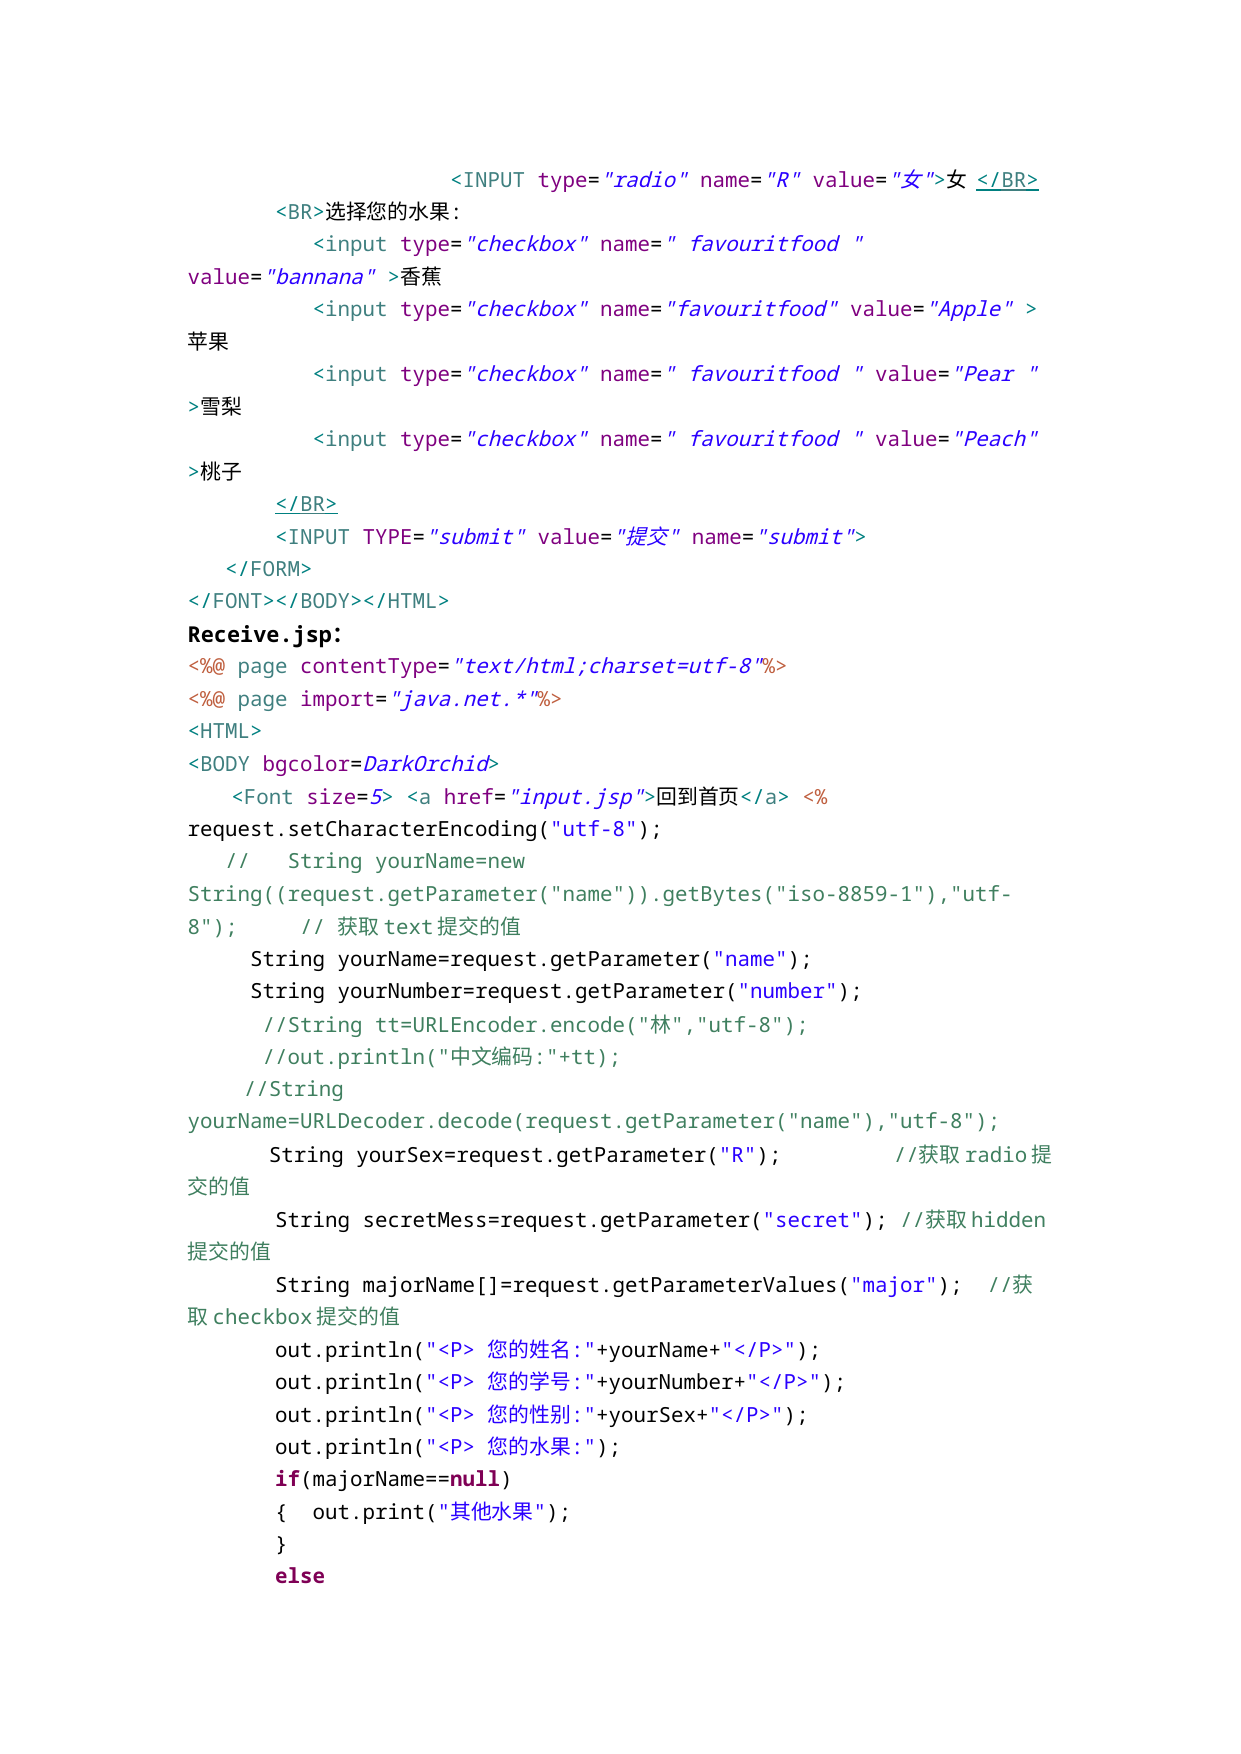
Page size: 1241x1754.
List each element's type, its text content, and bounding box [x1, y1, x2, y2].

text else [187, 1559, 1053, 1592]
text <%@ page import="java.net.*"%> [187, 682, 1053, 714]
text } [187, 1527, 1053, 1559]
text out.println("<P> 您的姓名:"+yourName+"</P>"); [187, 1332, 1053, 1364]
text out.println("<P> 您的性别:"+yourSex+"</P>"); [187, 1397, 1053, 1429]
text out.println("<P> 您的学号:"+yourNumber+"</P>"); [187, 1364, 1053, 1397]
text //String tt=URLEncoder.encode("林","utf-8"); [187, 1007, 1053, 1039]
text //String yourName=URLDecoder.decode(request.getParameter("name"),"utf-8"); [187, 1072, 1053, 1137]
text String secretMess=request.getParameter("secret"); //获取hidden提交的值 [187, 1202, 1053, 1267]
text <BODY bgcolor=DarkOrchid> [187, 747, 1053, 779]
text <INPUT type="radio" name="R" value="女">女 </BR> [187, 162, 1053, 194]
text <input type="checkbox" name=" favouritfood " value="bannana" >香蕉 [187, 227, 1053, 292]
text <input type="checkbox" name=" favouritfood " value="Peach" >桃子 [187, 422, 1053, 487]
text Receive.jsp： [187, 617, 1053, 649]
text String yourName=request.getParameter("name"); [187, 942, 1053, 974]
text <%@ page contentType="text/html;charset=utf-8"%> [187, 649, 1053, 682]
text String yourSex=request.getParameter("R"); //获取radio提交的值 [187, 1137, 1053, 1202]
text if(majorName==null) [187, 1462, 1053, 1494]
text String majorName[]=request.getParameterValues("major"); //获取checkbox提交的值 [187, 1267, 1053, 1332]
text { out.print("其他水果"); [187, 1494, 1053, 1527]
text <input type="checkbox" name=" favouritfood " value="Pear " >雪梨 [187, 357, 1053, 422]
text <BR>选择您的水果: [187, 194, 1053, 227]
text //out.println("中文编码:"+tt); [187, 1039, 1053, 1072]
text <input type="checkbox" name="favouritfood" value="Apple" >苹果 [187, 292, 1053, 357]
text <INPUT TYPE="submit" value="提交" name="submit"> [187, 519, 1053, 552]
text String yourNumber=request.getParameter("number"); [187, 974, 1053, 1007]
text </BR> [187, 487, 1053, 519]
text // String yourName=new String((request.getParameter("name")).getBytes("iso-8859-1"),"utf-8"); // 获取text提交的值 [187, 844, 1053, 942]
text <HTML> [187, 714, 1053, 747]
text </FORM> [187, 552, 1053, 584]
text out.println("<P> 您的水果:"); [187, 1429, 1053, 1462]
text <Font size=5> <a href="input.jsp">回到首页</a> <% request.setCharacterEncoding("utf-8"); [187, 779, 1053, 844]
text </FONT></BODY></HTML> [187, 584, 1053, 617]
